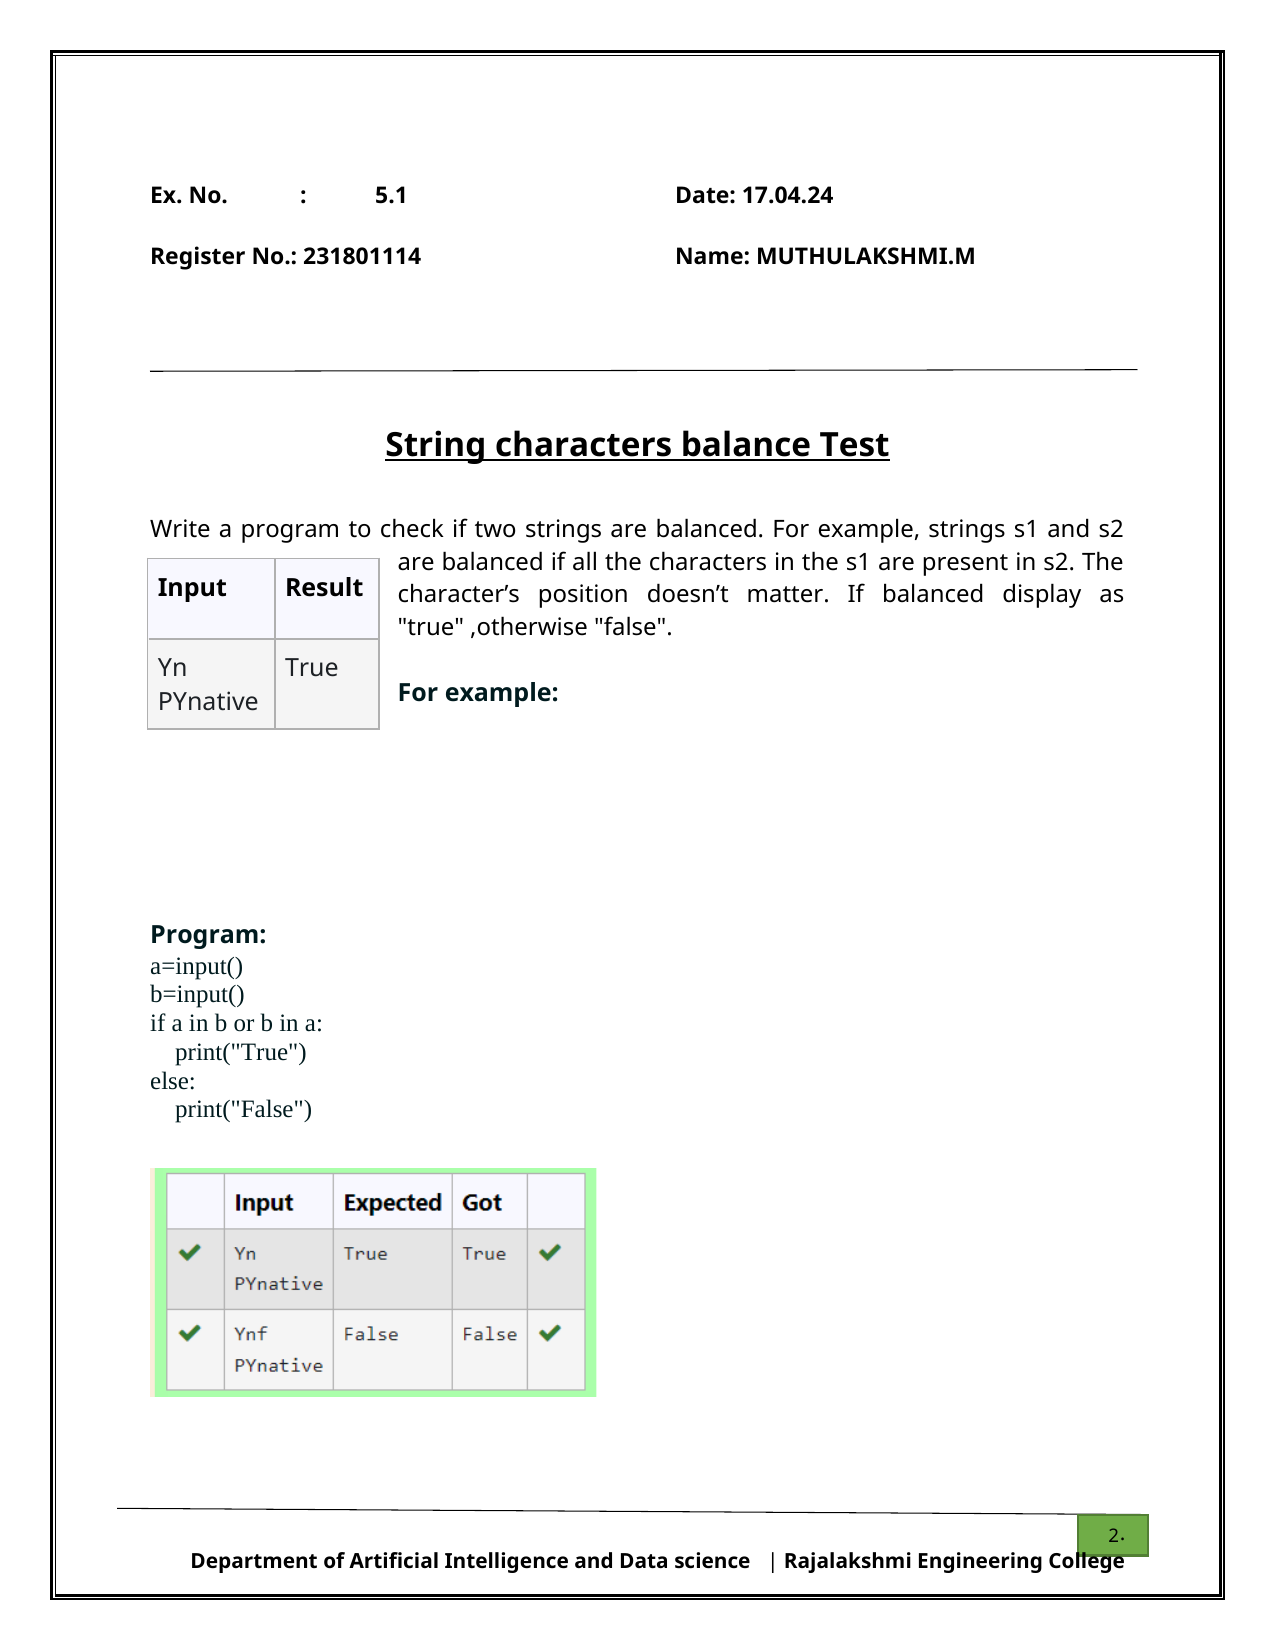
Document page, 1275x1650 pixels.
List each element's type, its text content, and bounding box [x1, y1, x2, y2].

text else: [150, 1066, 1125, 1094]
table_header Result [276, 559, 378, 638]
picture [150, 1168, 597, 1397]
text Ex. No. : 5.1 Date: 17.04.24 [150, 179, 1125, 210]
text print("True") [150, 1037, 1125, 1066]
text Register No.: 231801114 Name: MUTHULAKSHMI.M [150, 239, 1125, 271]
table_cell True [276, 640, 378, 728]
text print("False") [150, 1094, 1125, 1123]
text b=input() [150, 979, 1125, 1008]
text Write a program to check if two strings are balanced. For example, strings s1 and s2 are balanced if all the characters in the s1 are present in s2. The character’s position doesn’t matter. If balanced display as "true" ,otherwise "false". [150, 512, 1125, 642]
text String characters balance Test [150, 421, 1125, 466]
text if a in b or b in a: [150, 1008, 1125, 1037]
text Program: [150, 917, 1125, 951]
text a=input() [150, 951, 1125, 979]
text For example: [380, 675, 1125, 709]
table_header Input [148, 559, 274, 638]
table_cell Yn PYnative [148, 639, 274, 728]
